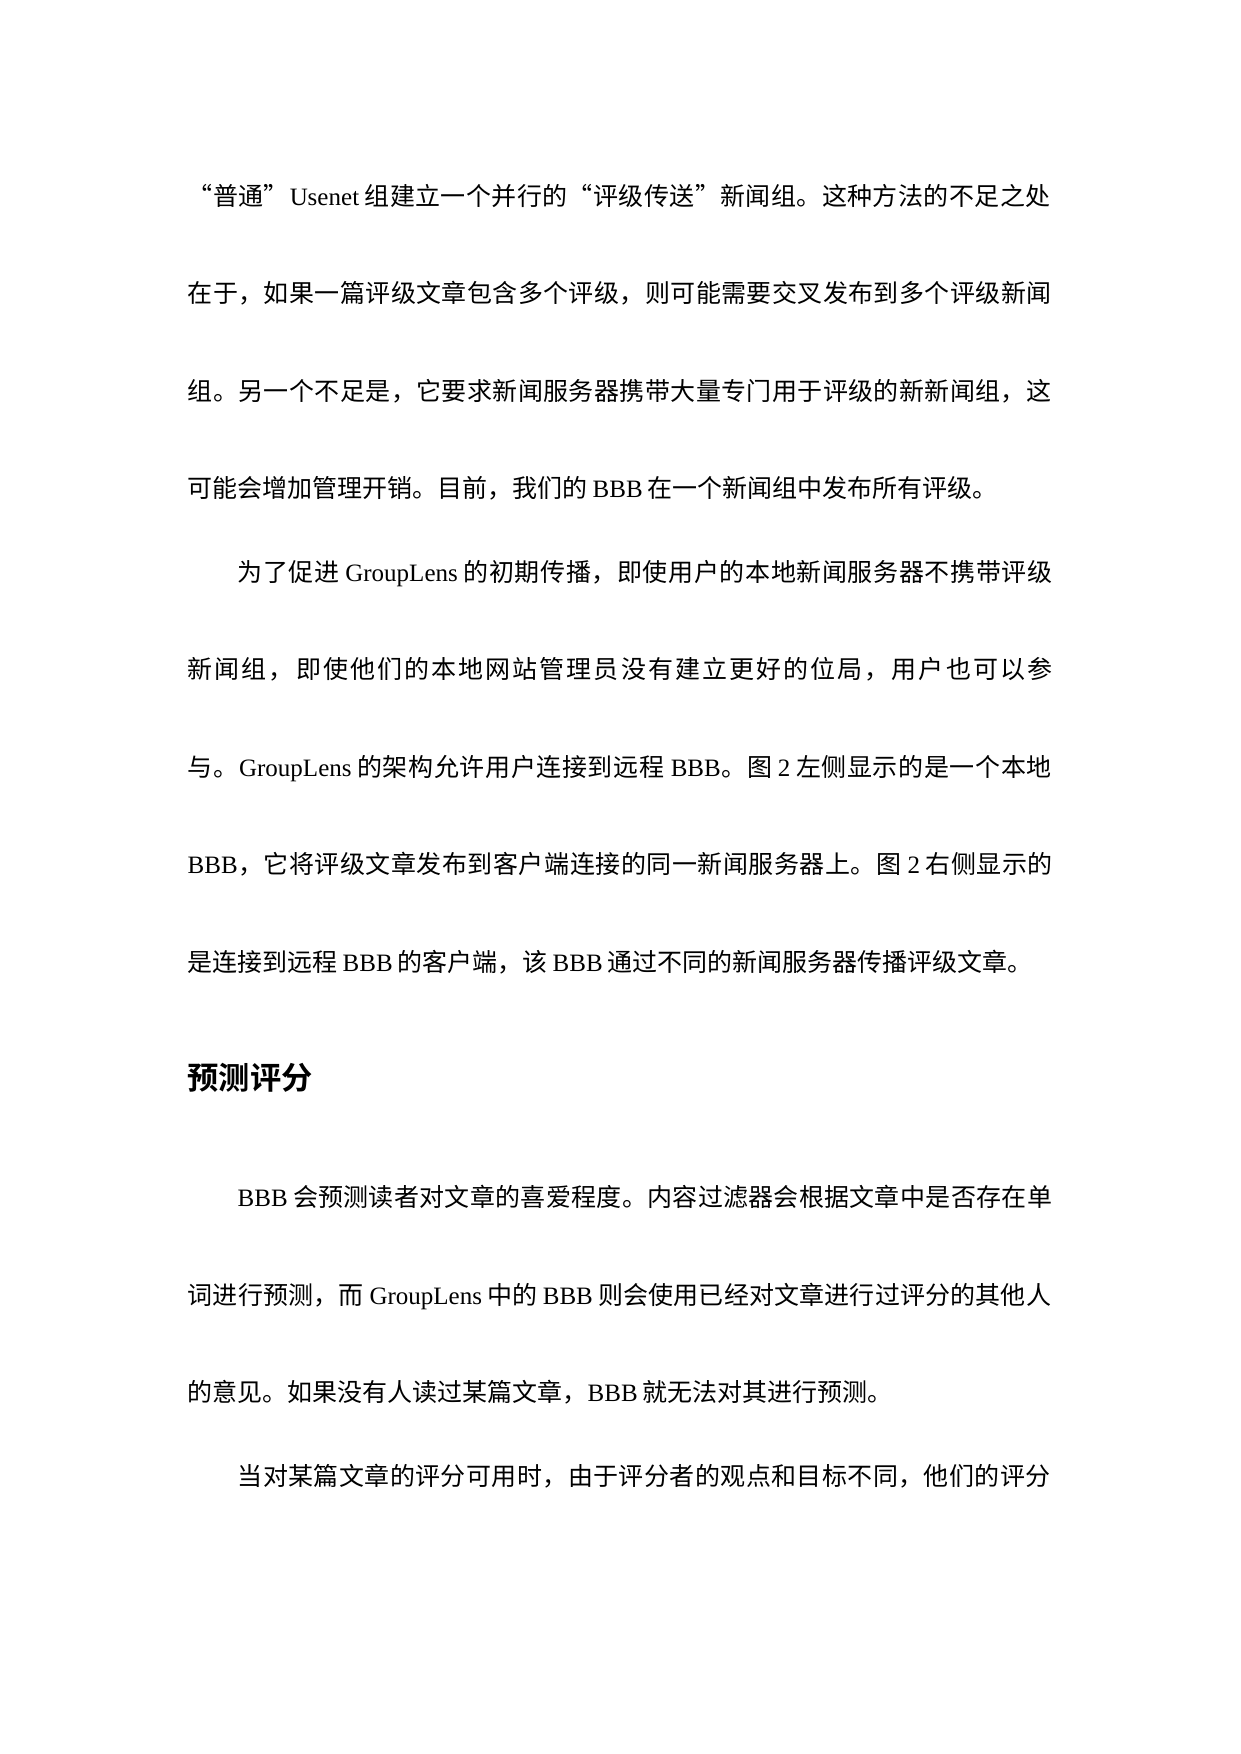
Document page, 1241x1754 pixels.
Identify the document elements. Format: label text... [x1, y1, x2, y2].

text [187, 162, 1053, 519]
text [187, 1442, 1053, 1507]
text 为了促进GroupLens的初期传播，即使用户的本地新闻服务器不携带评级新闻组，即使他们的本地网站管理员没有建立更好的位局，用户也可以参与。GroupLens的架构允许用户连接到远程BBB。图2左侧显示的是一个本地BBB，它将评级文章发布到客户端连接的同一新闻服务器上。图2右侧显示的是连接到远程BBB的客户端，该BBB通过不同的新闻服务器传播评级文章。 [187, 538, 1053, 993]
text 预测评分 [187, 1043, 1053, 1108]
text BBB会预测读者对文章的喜爱程度。内容过滤器会根据文章中是否存在单词进行预测，而GroupLens中的BBB则会使用已经对文章进行过评分的其他人的意见。如果没有人读过某篇文章，BBB就无法对其进行预测。 [187, 1163, 1053, 1423]
